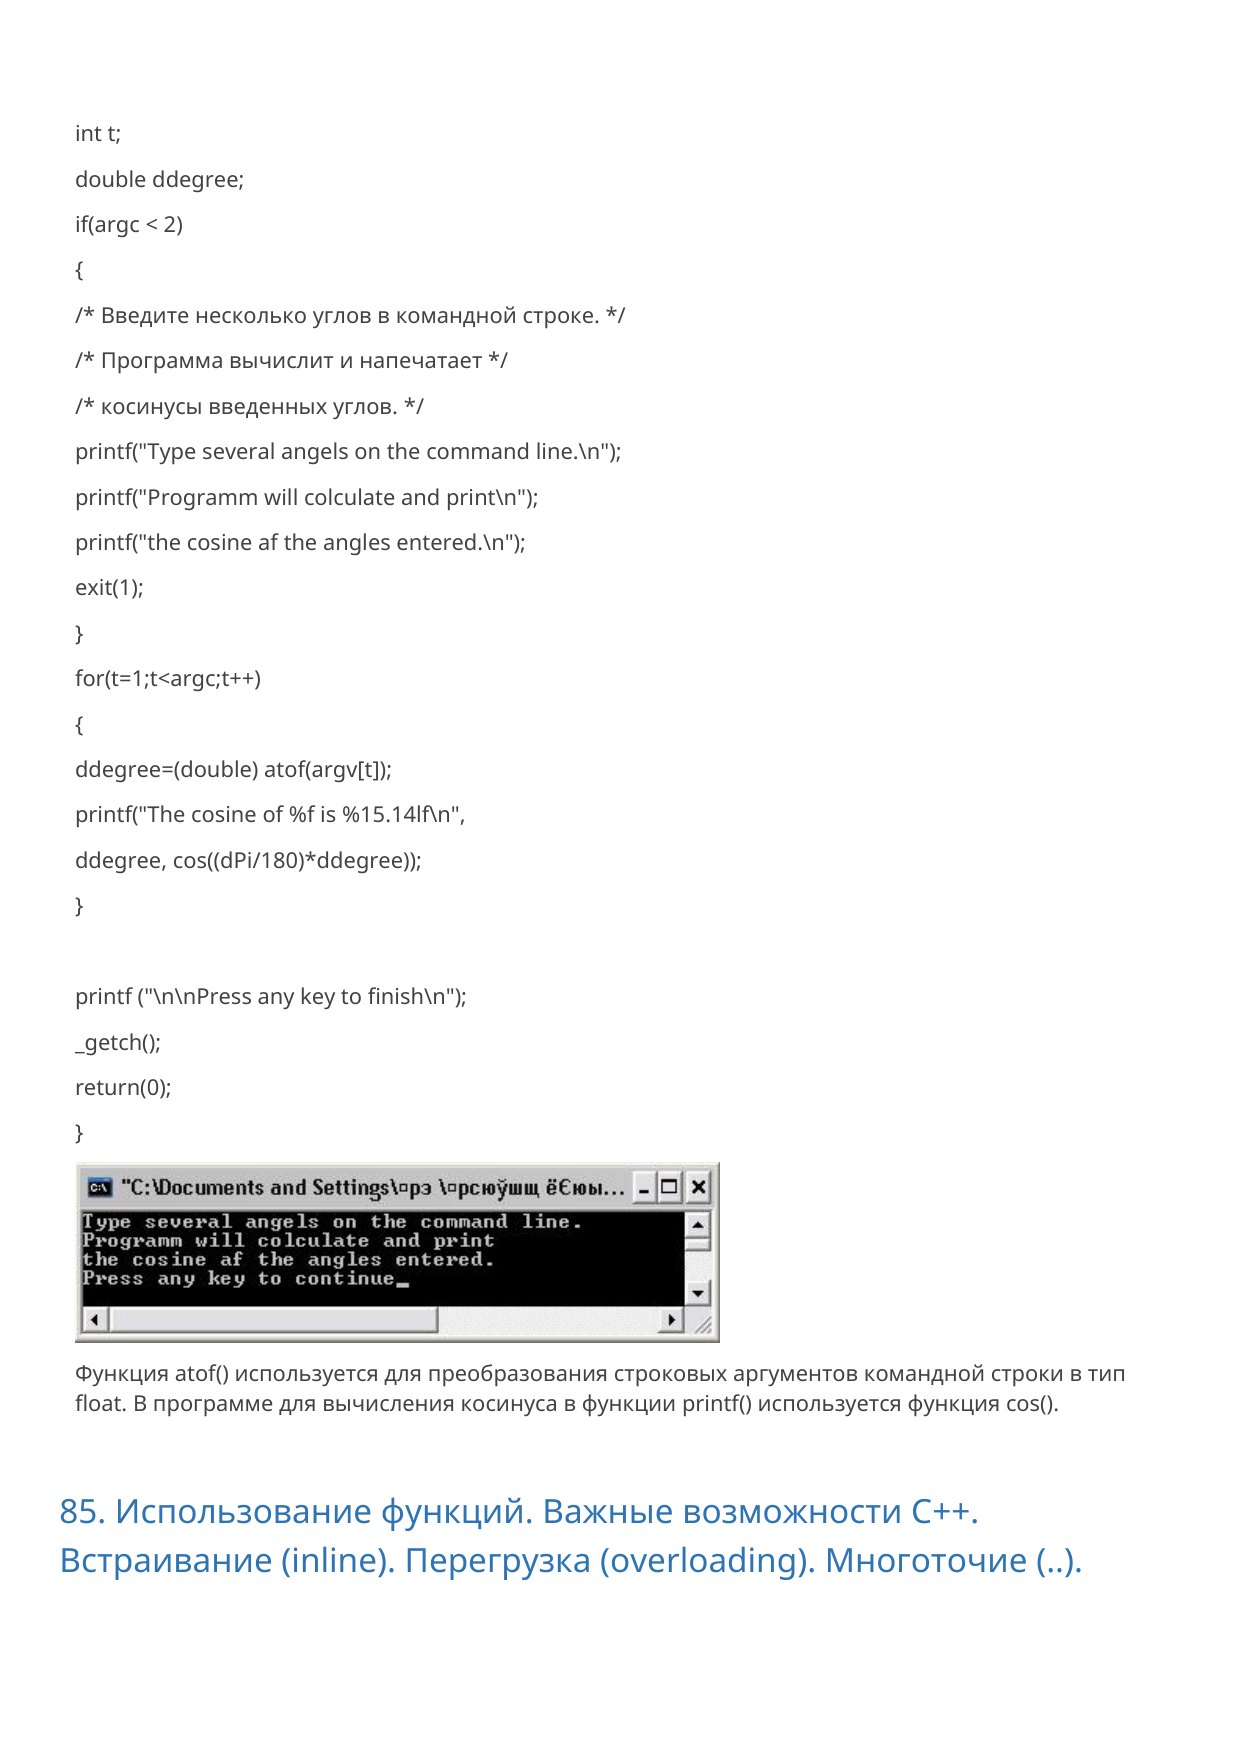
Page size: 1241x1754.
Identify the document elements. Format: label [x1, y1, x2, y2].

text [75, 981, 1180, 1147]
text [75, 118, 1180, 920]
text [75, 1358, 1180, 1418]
picture [74, 1162, 720, 1343]
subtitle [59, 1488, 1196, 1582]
